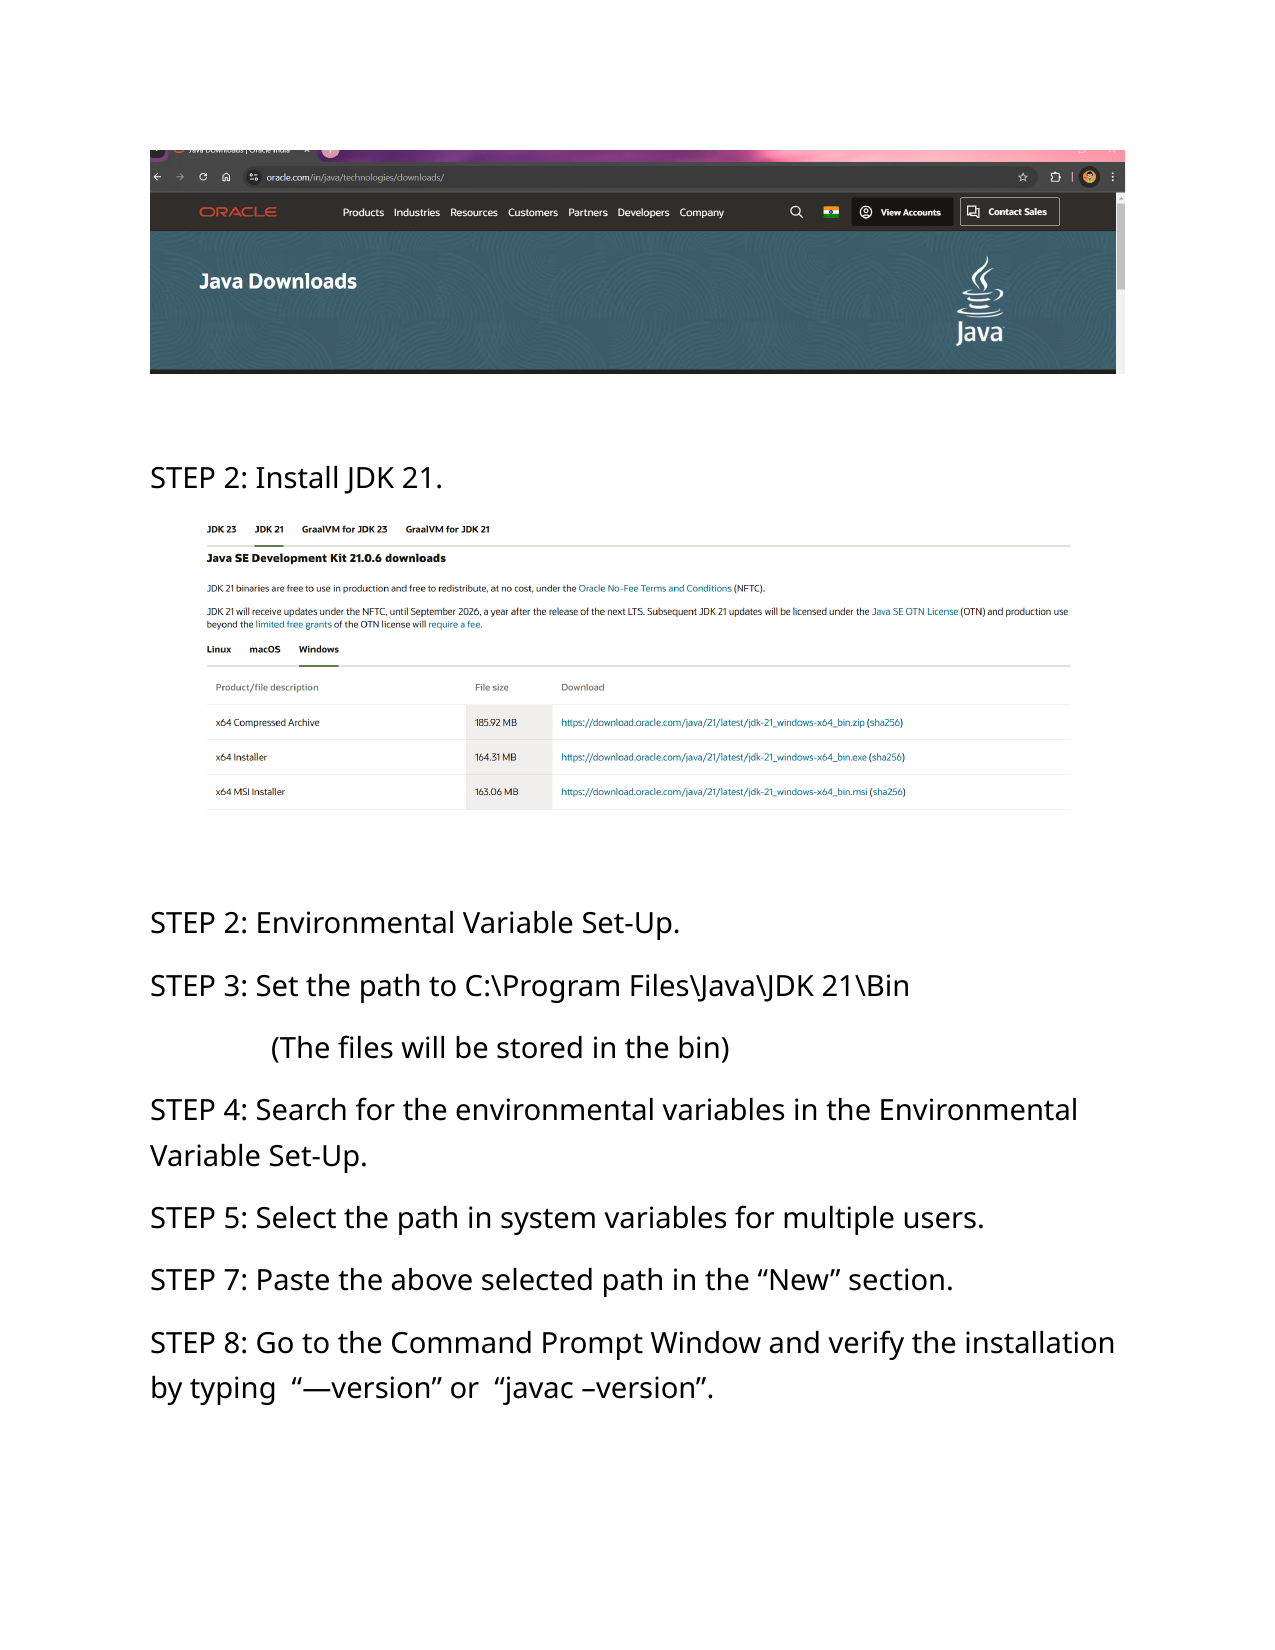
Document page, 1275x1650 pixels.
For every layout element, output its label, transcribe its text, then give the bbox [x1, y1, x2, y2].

text STEP 3: Set the path to C:\Program Files\Java\JDK 21\Bin [150, 965, 1125, 1004]
text STEP 8: Go to the Command Prompt Window and verify the installation by typing “—version” or “javac –version”. [150, 1322, 1125, 1407]
text STEP 4: Search for the environmental variables in the Environmental Variable Set-Up. [150, 1089, 1125, 1175]
text (The files will be stored in the bin) [150, 1027, 1125, 1067]
picture [150, 150, 1125, 374]
text STEP 2: Environmental Variable Set-Up. [150, 902, 1125, 942]
text STEP 2: Install JDK 21. [150, 458, 1125, 497]
text STEP 7: Paste the above selected path in the “New” section. [150, 1259, 1125, 1299]
text STEP 5: Select the path in system variables for multiple users. [150, 1197, 1125, 1237]
picture [150, 520, 1125, 819]
